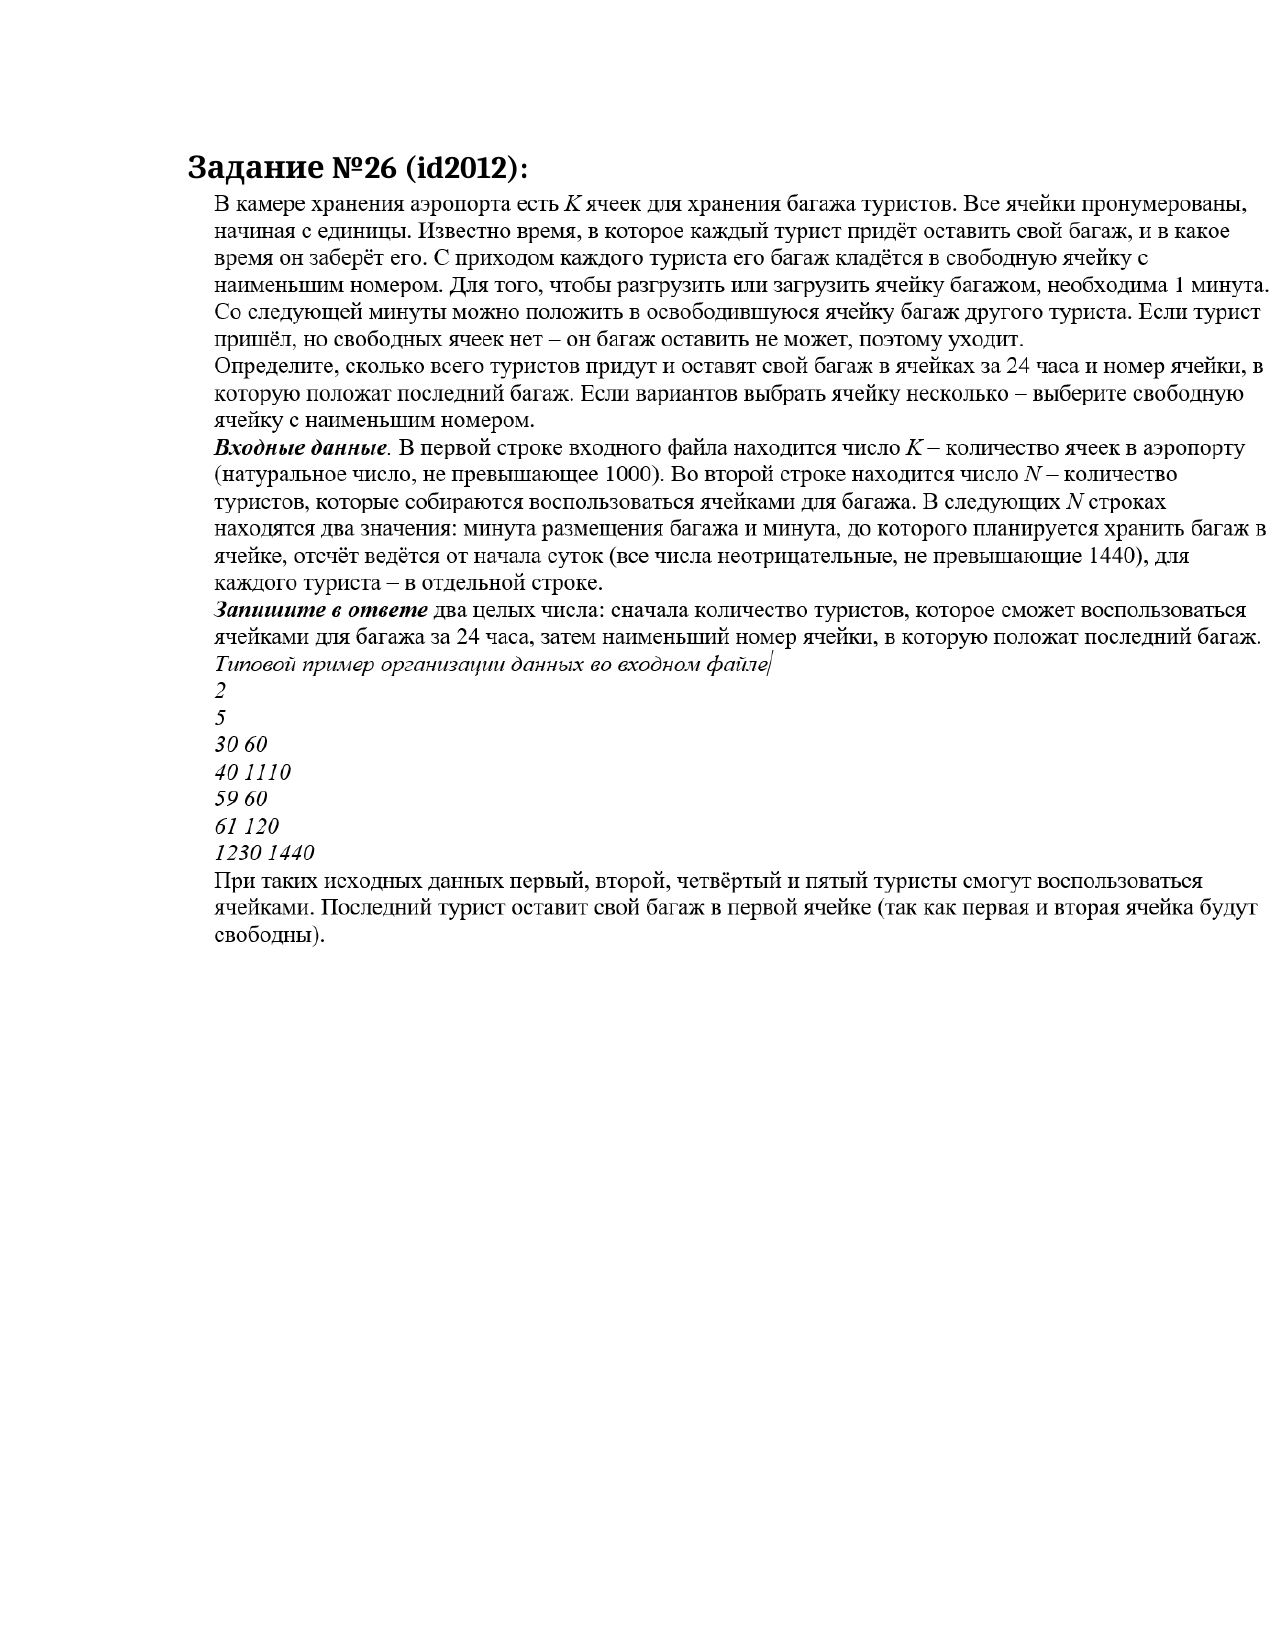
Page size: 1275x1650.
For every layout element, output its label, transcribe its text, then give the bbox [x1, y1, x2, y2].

picture [206, 189, 1270, 948]
